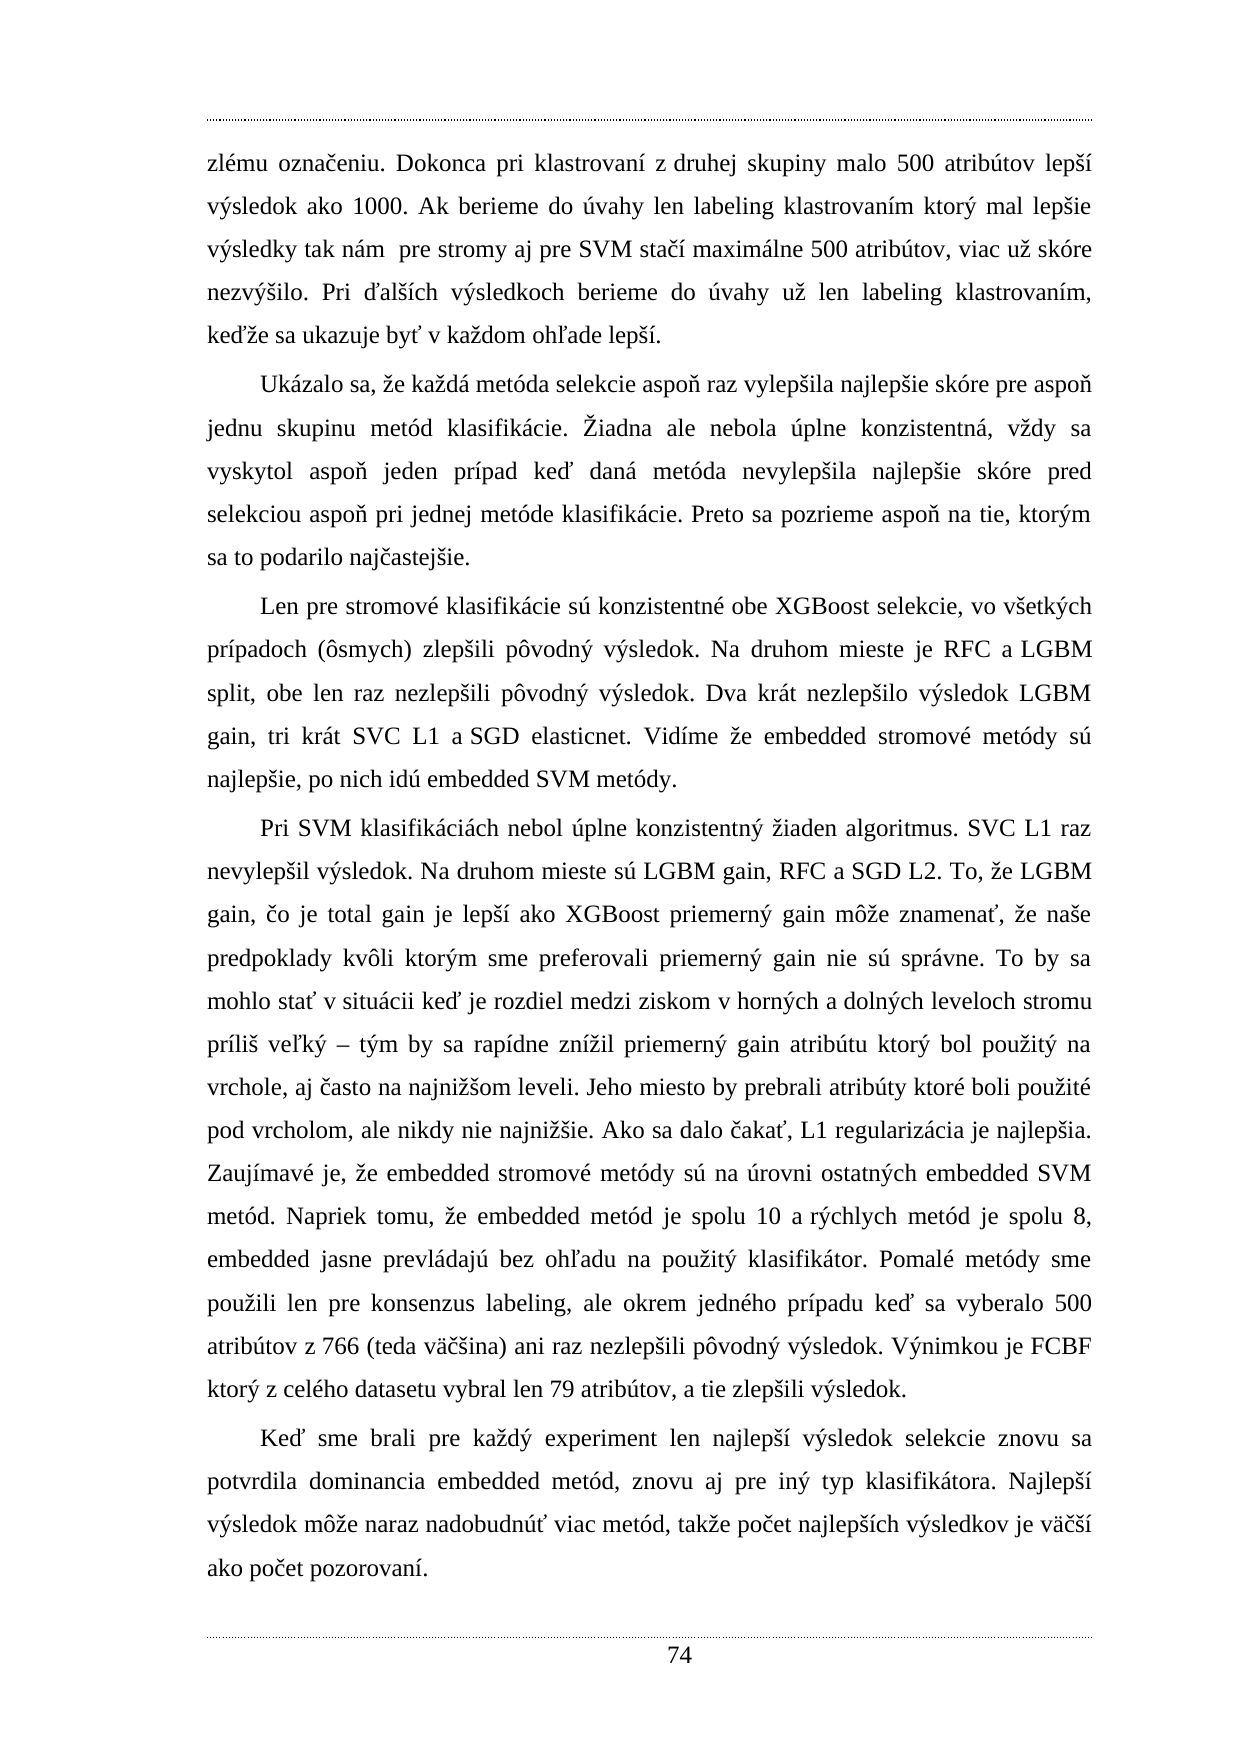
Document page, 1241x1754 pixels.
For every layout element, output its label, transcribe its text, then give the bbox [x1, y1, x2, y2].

text Len pre stromové klasifikácie sú konzistentné obe XGBoost selekcie, vo všetkých prípadoch (ôsmych) zlepšili pôvodný výsledok. Na druhom mieste je RFC a LGBM split, obe len raz nezlepšili pôvodný výsledok. Dva krát nezlepšilo výsledok LGBM gain, tri krát SVC L1 a SGD elasticnet. Vidíme že embedded stromové metódy sú najlepšie, po nich idú embedded SVM metódy. [207, 591, 1092, 793]
text Keď sme brali pre každý experiment len najlepší výsledok selekcie znovu sa potvrdila dominancia embedded metód, znovu aj pre iný typ klasifikátora. Najlepší výsledok môže naraz nadobudnúť viac metód, takže počet najlepších výsledkov je väčší ako počet pozorovaní. [207, 1423, 1092, 1581]
text Pri SVM klasifikáciách nebol úplne konzistentný žiaden algoritmus. SVC L1 raz nevylepšil výsledok. Na druhom mieste sú LGBM gain, RFC a SGD L2. To, že LGBM gain, čo je total gain je lepší ako XGBoost priemerný gain môže znamenať, že naše predpoklady kvôli ktorým sme preferovali priemerný gain nie sú správne. To by sa mohlo stať v situácii keď je rozdiel medzi ziskom v horných a dolných leveloch stromu príliš veľký – tým by sa rapídne znížil priemerný gain atribútu ktorý bol použitý na vrchole, aj často na najnižšom leveli. Jeho miesto by prebrali atribúty ktoré boli použité pod vrcholom, ale nikdy nie najnižšie. Ako sa dalo čakať, L1 regularizácia je najlepšia. Zaujímavé je, že embedded stromové metódy sú na úrovni ostatných embedded SVM metód. Napriek tomu, že embedded metód je spolu 10 a rýchlych metód je spolu 8, embedded jasne prevládajú bez ohľadu na použitý klasifikátor. Pomalé metódy sme použili len pre konsenzus labeling, ale okrem jedného prípadu keď sa vyberalo 500 atribútov z 766 (teda väčšina) ani raz nezlepšili pôvodný výsledok. Výnimkou je FCBF ktorý z celého datasetu vybral len 79 atribútov, a tie zlepšili výsledok. [207, 813, 1092, 1403]
text Ukázalo sa, že každá metóda selekcie aspoň raz vylepšila najlepšie skóre pre aspoň jednu skupinu metód klasifikácie. Žiadna ale nebola úplne konzistentná, vždy sa vyskytol aspoň jeden prípad keď daná metóda nevylepšila najlepšie skóre pred selekciou aspoň pri jednej metóde klasifikácie. Preto sa pozrieme aspoň na tie, ktorým sa to podarilo najčastejšie. [207, 369, 1092, 571]
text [207, 148, 1092, 349]
